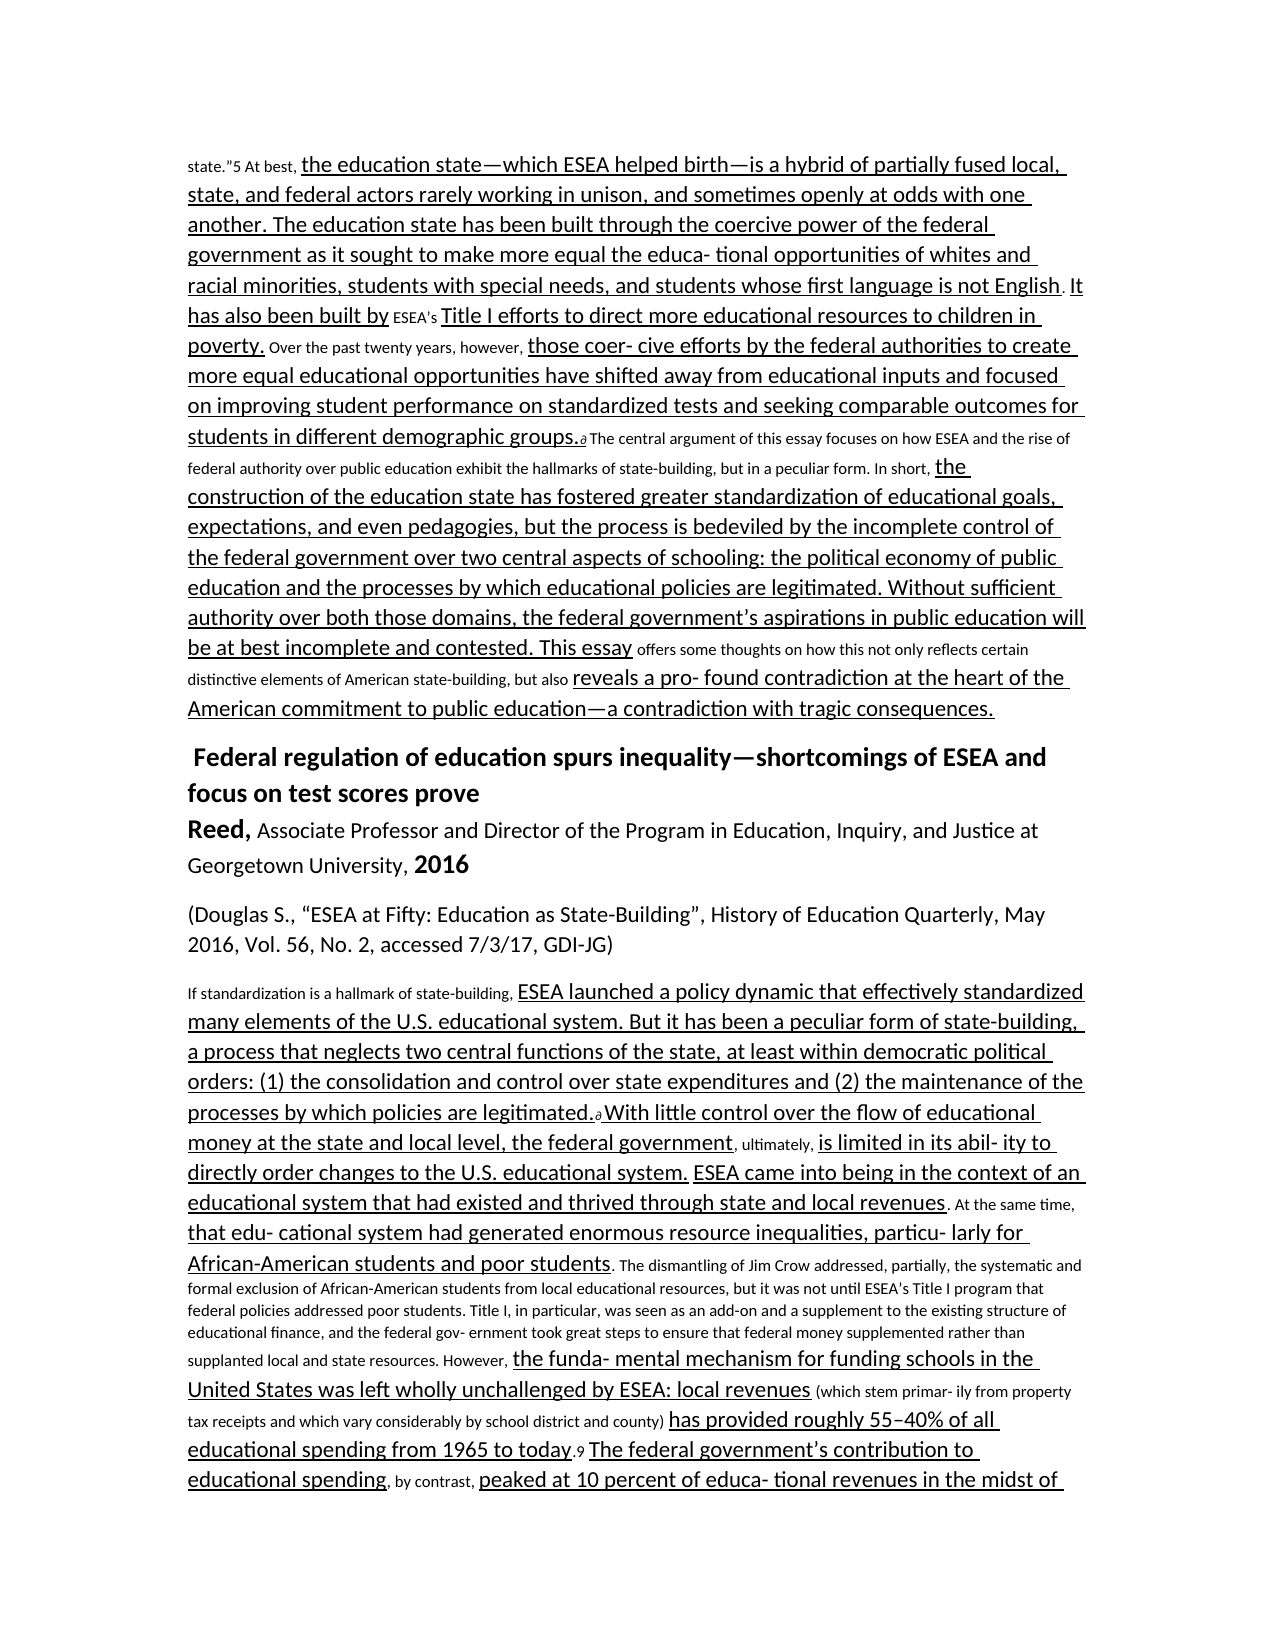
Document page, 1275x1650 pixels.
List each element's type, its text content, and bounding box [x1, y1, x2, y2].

text (Douglas S., “ESEA at Fifty: Education as State-Building”, History of Education Quarterly, May 2016, Vol. 56, No. 2, accessed 7/3/17, GDI-JG) [187, 900, 1087, 958]
subtitle Federal regulation of education spurs inequality—shortcomings of ESEA and focus on test scores prove [187, 741, 1087, 809]
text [187, 150, 1087, 722]
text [187, 977, 1087, 1493]
text Reed, Associate Professor and Director of the Program in Education, Inquiry, and Justice at Georgetown University, 2016 [187, 812, 1087, 881]
